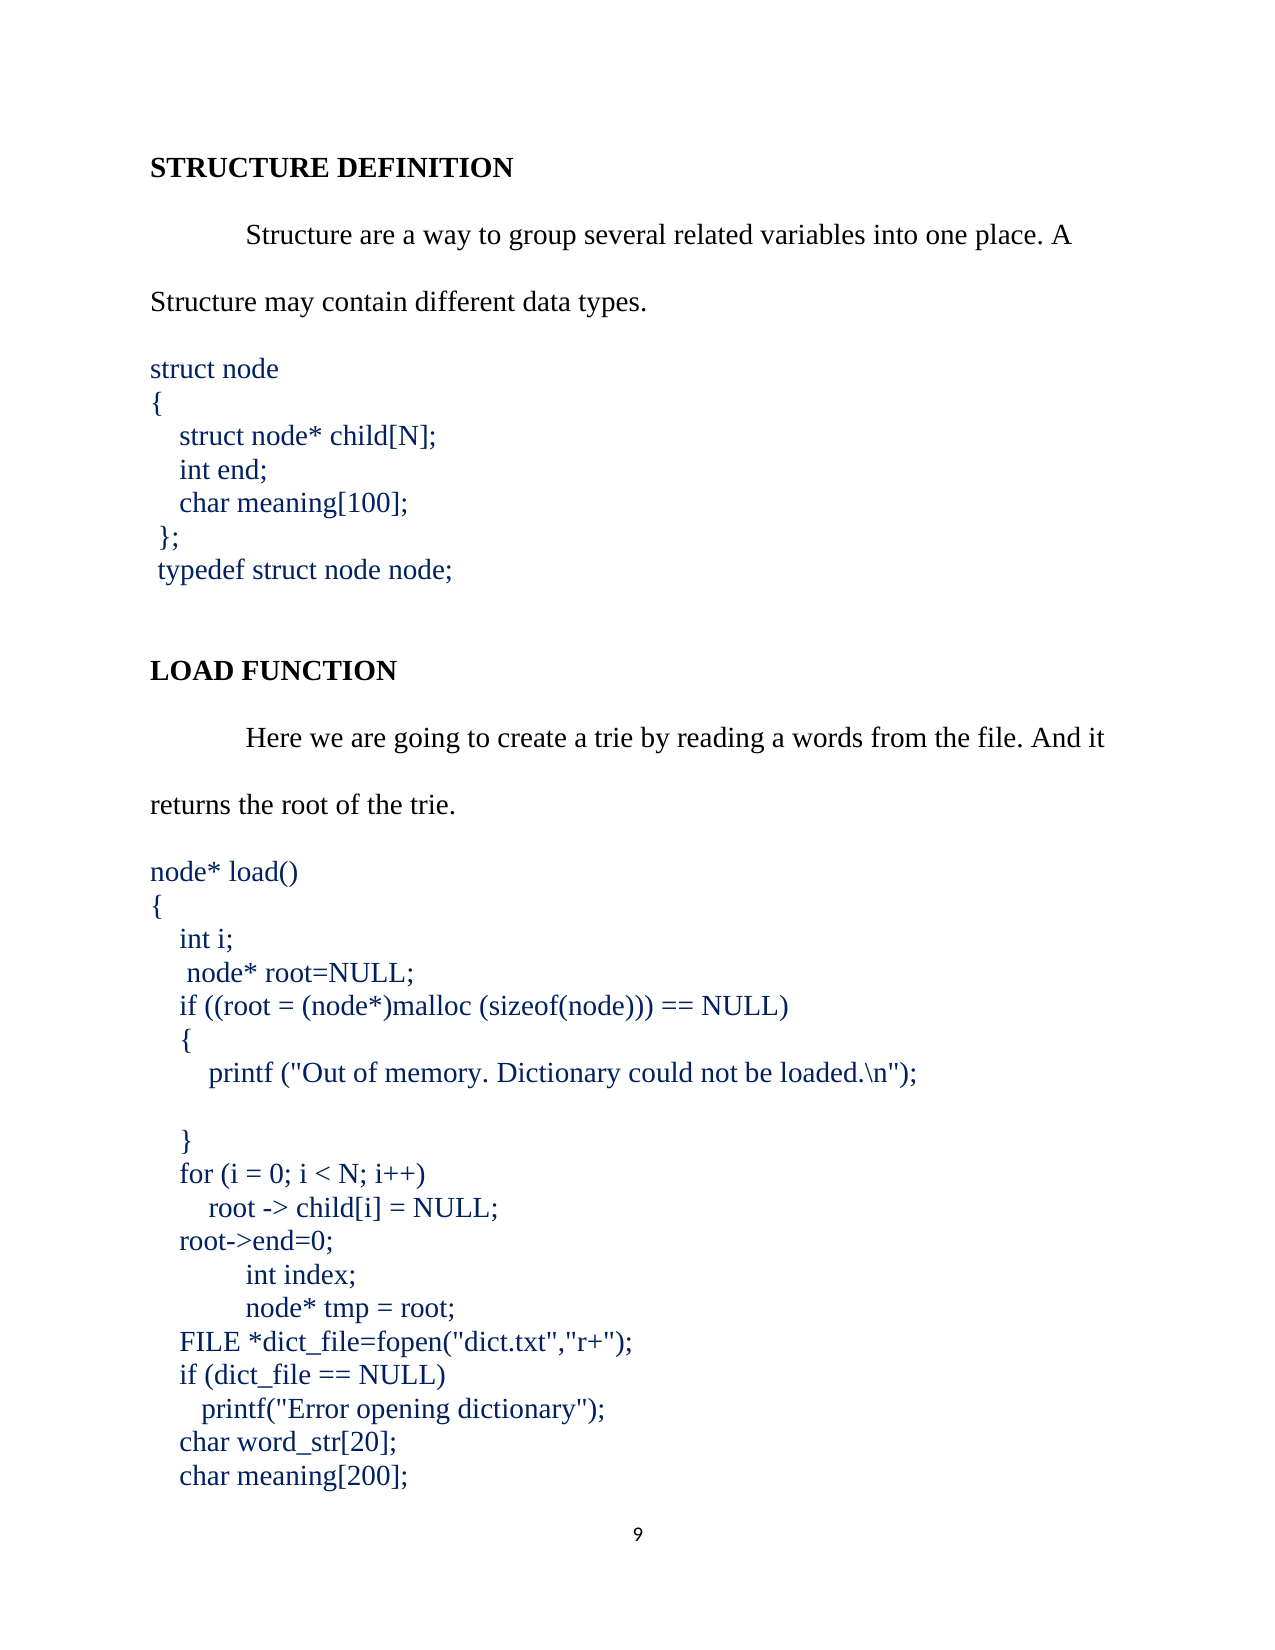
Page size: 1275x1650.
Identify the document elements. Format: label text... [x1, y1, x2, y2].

text int end; [150, 452, 1125, 485]
text struct node [150, 351, 1125, 385]
text root->end=0; [150, 1223, 1125, 1257]
text int i; [150, 921, 1125, 955]
text STRUCTURE DEFINITION [150, 150, 1125, 183]
text LOAD FUNCTION [150, 653, 1125, 687]
text printf("Error opening dictionary"); [150, 1391, 1125, 1424]
text } [150, 1123, 1125, 1156]
text { [150, 385, 1125, 418]
text Structure are a way to group several related variables into one place. A Structure may contain different data types. [150, 217, 1125, 318]
text for (i = 0; i < N; i++) [150, 1156, 1125, 1190]
text int index; [150, 1257, 1125, 1290]
text char meaning[100]; [150, 485, 1125, 519]
text typedef struct node node; [150, 552, 1125, 586]
text if (dict_file == NULL) [150, 1357, 1125, 1391]
text if ((root = (node*)malloc (sizeof(node))) == NULL) [150, 988, 1125, 1022]
text node* root=NULL; [150, 955, 1125, 988]
text { [150, 888, 1125, 921]
text char meaning[200]; [150, 1458, 1125, 1492]
text { [150, 1022, 1125, 1056]
text }; [150, 519, 1125, 552]
text Here we are going to create a trie by reading a words from the file. And it returns the root of the trie. [150, 720, 1125, 821]
text struct node* child[N]; [150, 418, 1125, 452]
text node* tmp = root; [150, 1290, 1125, 1324]
text node* load() [150, 854, 1125, 888]
text char word_str[20]; [150, 1424, 1125, 1458]
text root -> child[i] = NULL; [150, 1190, 1125, 1223]
text printf ("Out of memory. Dictionary could not be loaded.\n"); [150, 1056, 1125, 1089]
text FILE *dict_file=fopen("dict.txt","r+"); [150, 1324, 1125, 1357]
